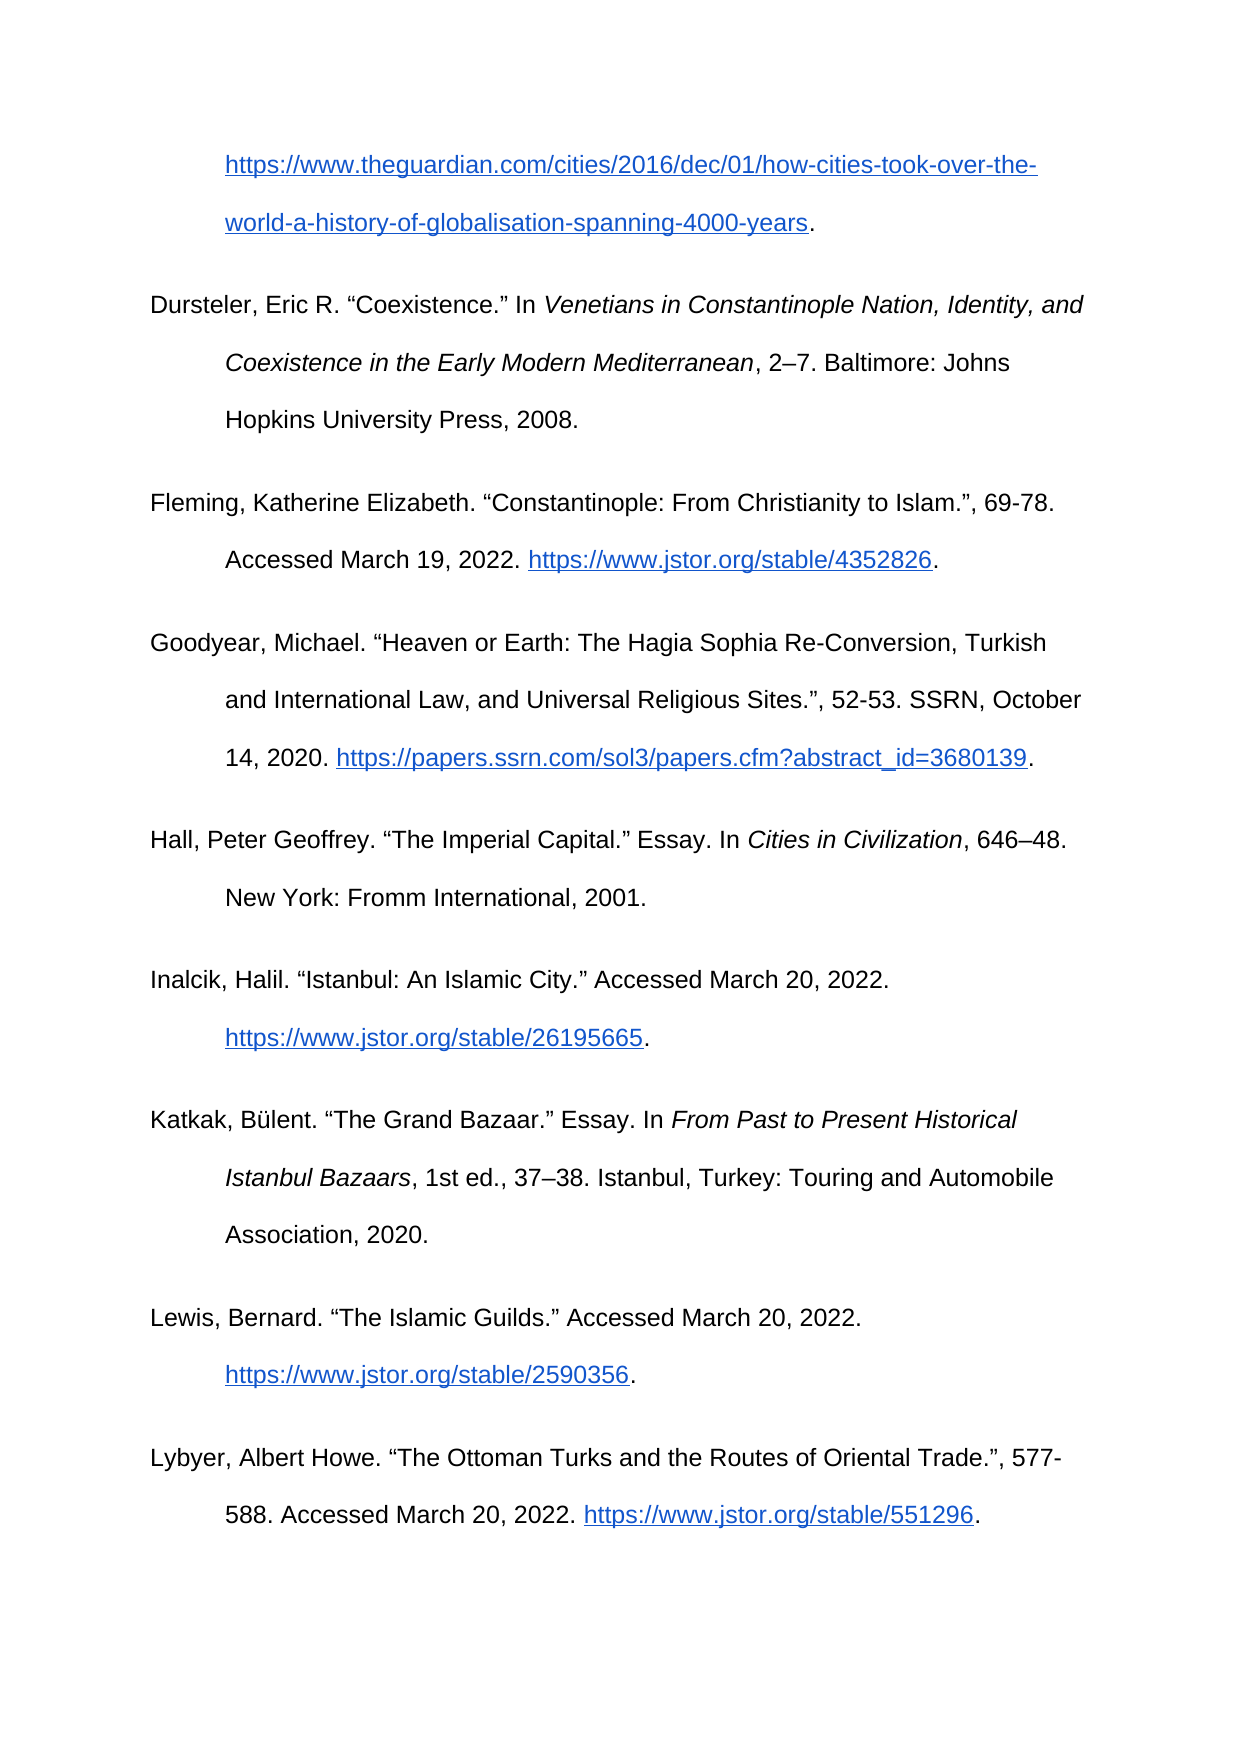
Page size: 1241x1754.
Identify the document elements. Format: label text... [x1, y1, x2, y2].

text Inalcik, Halil. “Istanbul: An Islamic City.” Accessed March 20, 2022. https://www.jstor.org/stable/26195665. [150, 965, 1090, 1051]
text Goodyear, Michael. “Heaven or Earth: The Hagia Sophia Re-Conversion, Turkish and International Law, and Universal Religious Sites.”, 52-53. SSRN, October 14, 2020. https://papers.ssrn.com/sol3/papers.cfm?abstract_id=3680139. [150, 627, 1090, 771]
text Lybyer, Albert Howe. “The Ottoman Turks and the Routes of Oriental Trade.”, 577-588. Accessed March 20, 2022. https://www.jstor.org/stable/551296. [150, 1442, 1090, 1529]
text Lewis, Bernard. “The Islamic Guilds.” Accessed March 20, 2022. https://www.jstor.org/stable/2590356. [150, 1302, 1090, 1389]
text Katkak, Bülent. “The Grand Bazaar.” Essay. In From Past to Present Historical Istanbul Bazaars, 1st ed., 37–38. Istanbul, Turkey: Touring and Automobile Association, 2020. [150, 1105, 1090, 1249]
text Dursteler, Eric R. “Coexistence.” In Venetians in Constantinople Nation, Identity, and Coexistence in the Early Modern Mediterranean, 2–7. Baltimore: Johns Hopkins University Press, 2008. [150, 290, 1090, 434]
text Fleming, Katherine Elizabeth. “Constantinople: From Christianity to Islam.”, 69-78. Accessed March 19, 2022. https://www.jstor.org/stable/4352826. [150, 487, 1090, 574]
text Hall, Peter Geoffrey. “The Imperial Capital.” Essay. In Cities in Civilization, 646–48. New York: Fromm International, 2001. [150, 825, 1090, 911]
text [150, 150, 1090, 236]
